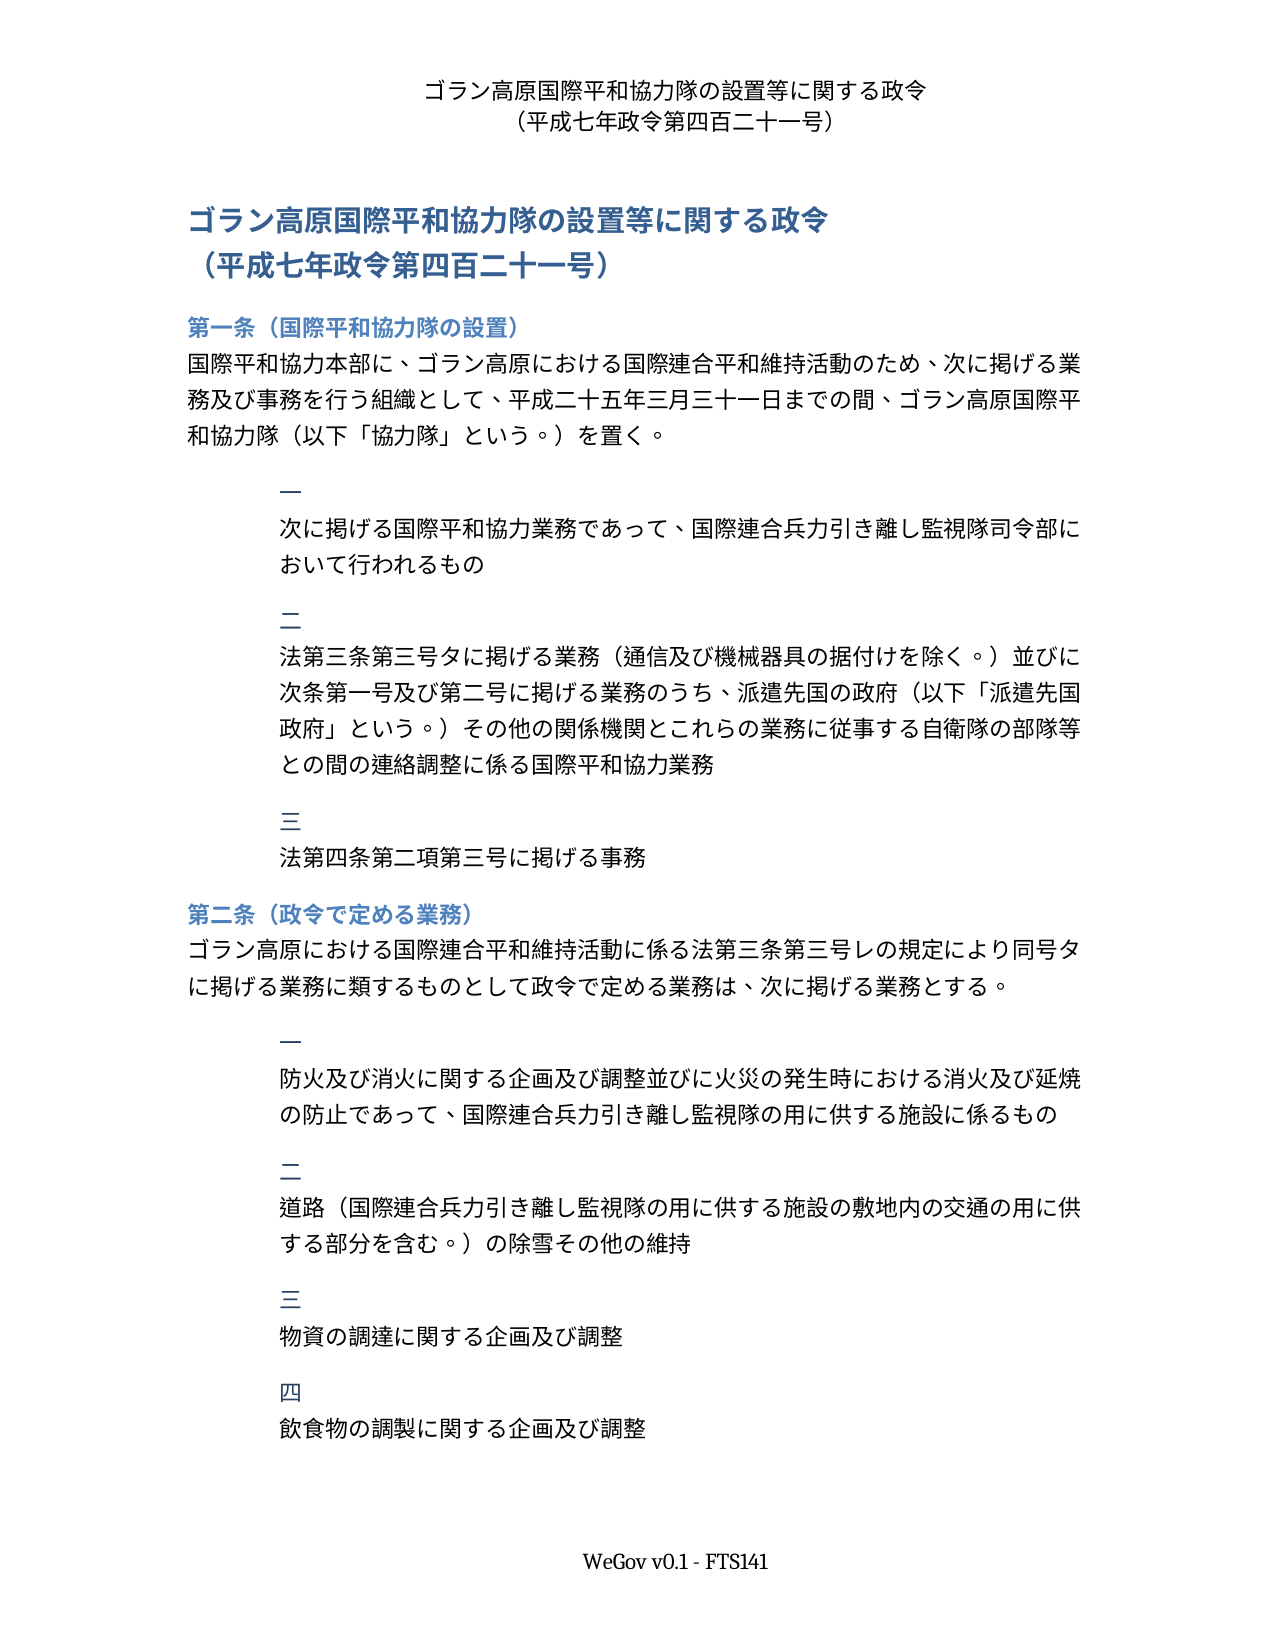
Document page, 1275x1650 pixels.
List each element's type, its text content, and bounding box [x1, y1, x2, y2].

text 飲食物の調製に関する企画及び調整 [279, 1413, 1087, 1444]
subtitle ゴラン高原国際平和協力隊の設置等に関する政令 （平成七年政令第四百二十一号） [187, 200, 1087, 285]
text 物資の調達に関する企画及び調整 [279, 1320, 1087, 1352]
subtitle 第一条（国際平和協力隊の設置） [187, 312, 1087, 343]
subtitle 一 [279, 477, 1087, 508]
text 国際平和協力本部に、ゴラン高原における国際連合平和維持活動のため、次に掲げる業務及び事務を行う組織として、平成二十五年三月三十一日までの間、ゴラン高原国際平和協力隊（以下「協力隊」という。）を置く。 [187, 348, 1087, 451]
text 防火及び消火に関する企画及び調整並びに火災の発生時における消火及び延焼の防止であって、国際連合兵力引き離し監視隊の用に供する施設に係るもの [279, 1063, 1087, 1130]
subtitle 二 [279, 605, 1087, 637]
text 法第三条第三号タに掲げる業務（通信及び機械器具の据付けを除く。）並びに次条第一号及び第二号に掲げる業務のうち、派遣先国の政府（以下「派遣先国政府」という。）その他の関係機関とこれらの業務に従事する自衛隊の部隊等との間の連絡調整に係る国際平和協力業務 [279, 641, 1087, 780]
subtitle 二 [279, 1156, 1087, 1187]
subtitle 四 [279, 1377, 1087, 1408]
subtitle 一 [279, 1027, 1087, 1058]
subtitle 第二条（政令で定める業務） [187, 898, 1087, 930]
text 次に掲げる国際平和協力業務であって、国際連合兵力引き離し監視隊司令部において行われるもの [279, 513, 1087, 580]
text 法第四条第二項第三号に掲げる事務 [279, 842, 1087, 873]
text ゴラン高原における国際連合平和維持活動に係る法第三条第三号レの規定により同号タに掲げる業務に類するものとして政令で定める業務は、次に掲げる業務とする。 [187, 934, 1087, 1002]
subtitle 三 [279, 1284, 1087, 1316]
subtitle 三 [279, 806, 1087, 837]
text 道路（国際連合兵力引き離し監視隊の用に供する施設の敷地内の交通の用に供する部分を含む。）の除雪その他の維持 [279, 1192, 1087, 1259]
